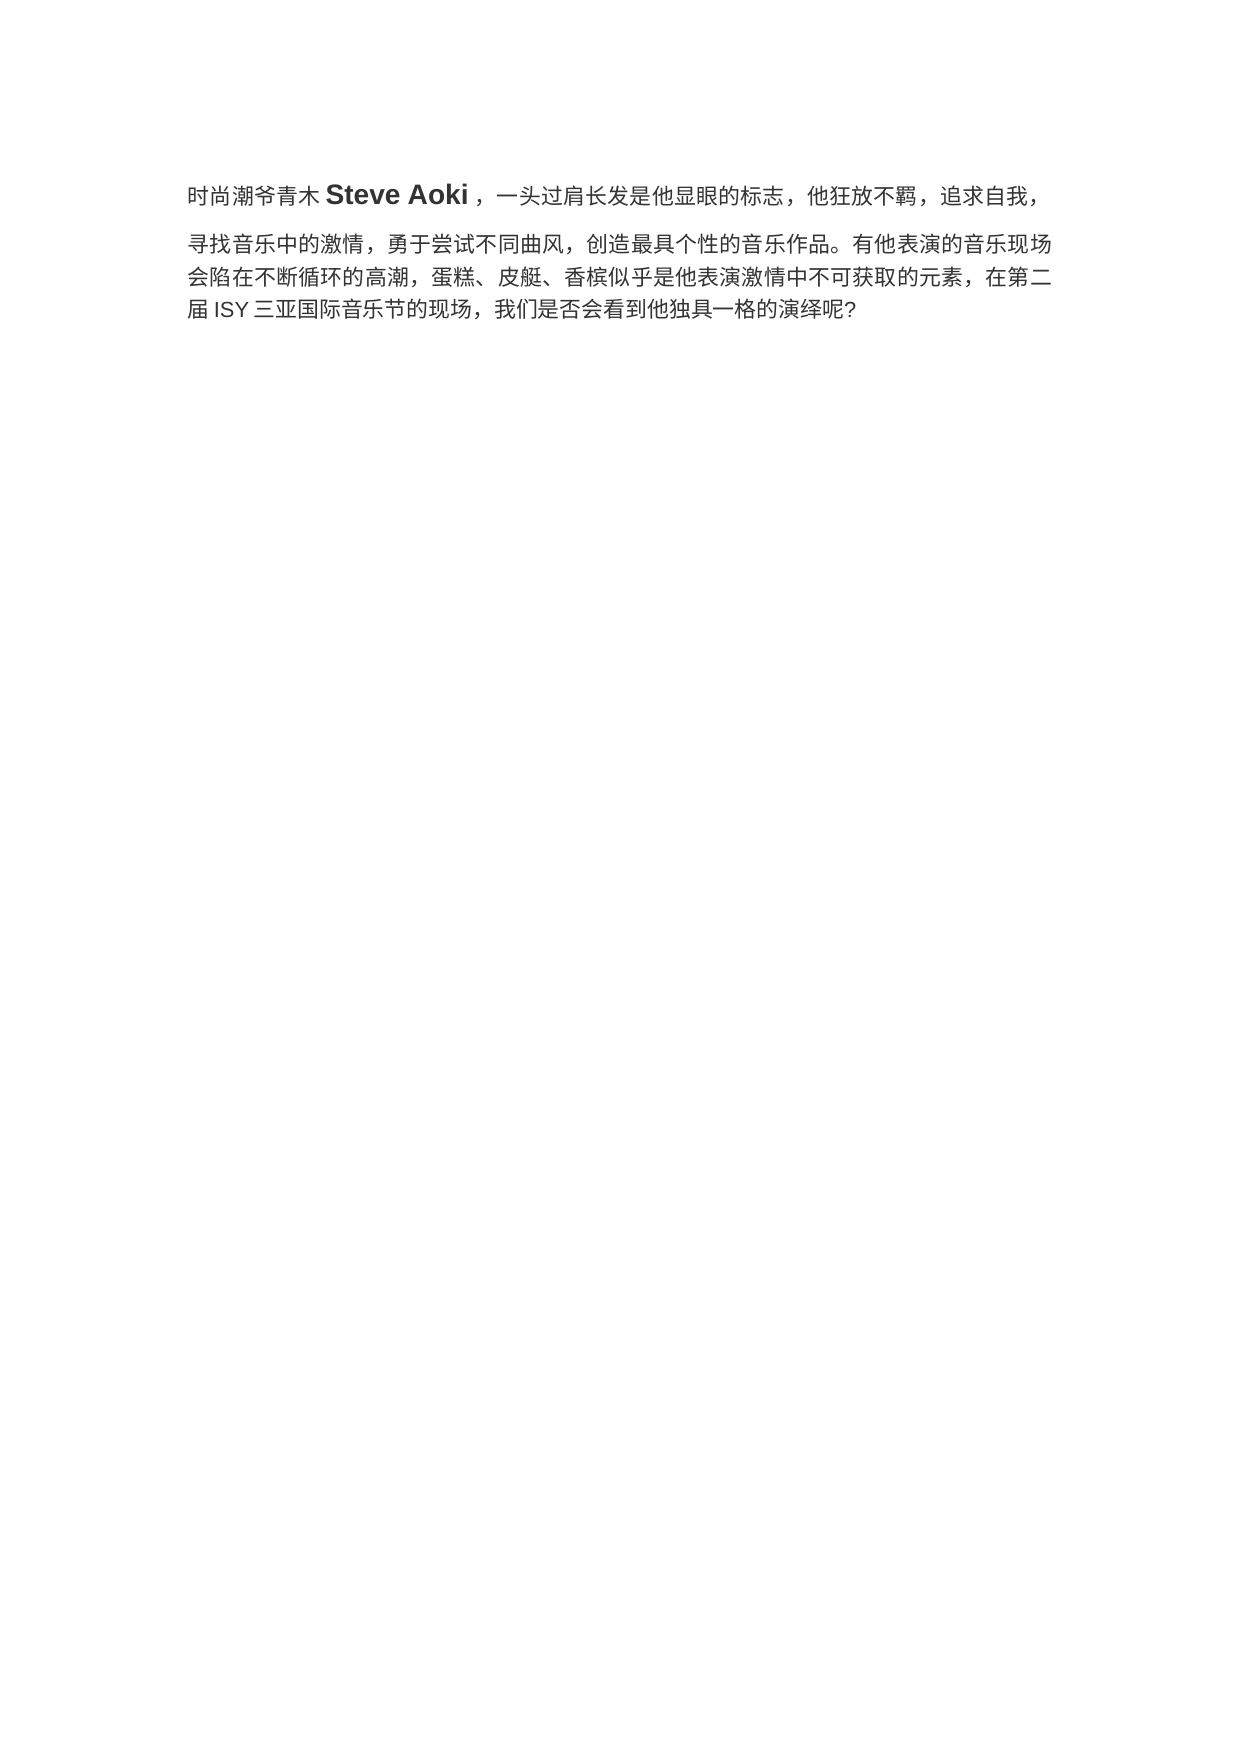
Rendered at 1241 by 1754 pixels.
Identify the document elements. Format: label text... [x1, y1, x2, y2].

text 时尚潮爷青木Steve Aoki ，一头过肩长发是他显眼的标志，他狂放不羁，追求自我，寻找音乐中的激情，勇于尝试不同曲风，创造最具个性的音乐作品。有他表演的音乐现场，会陷在不断循环的高潮，蛋糕、皮艇、香槟似乎是他表演激情中不可获取的元素，在第二届ISY三亚国际音乐节的现场，我们是否会看到他独具一格的演绎呢? [187, 162, 1053, 324]
